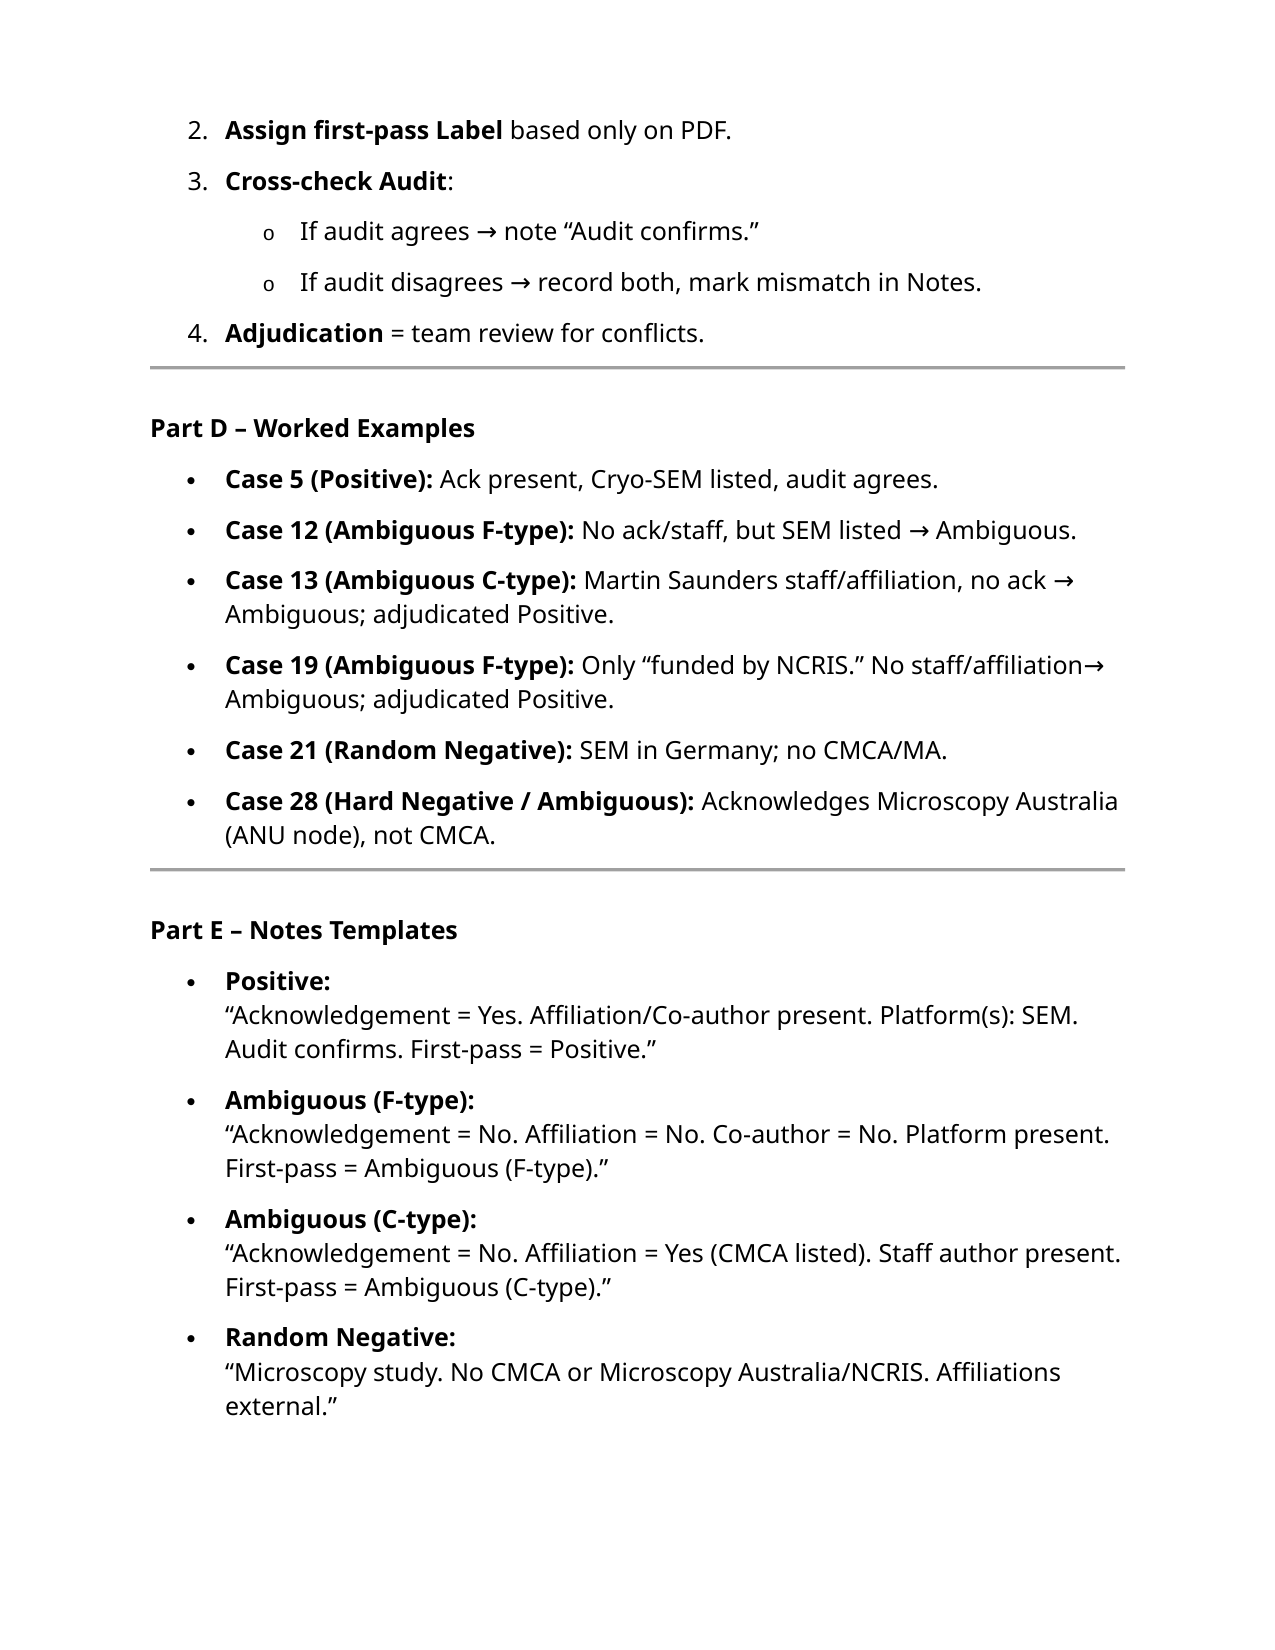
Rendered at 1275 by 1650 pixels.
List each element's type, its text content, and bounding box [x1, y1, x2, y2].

list Random Negative: “Microscopy study. No CMCA or Microscopy Australia/NCRIS. Affiliations external.” [187, 1320, 1125, 1422]
list If audit agrees → note “Audit confirms.” [262, 214, 1125, 248]
list Positive: “Acknowledgement = Yes. Affiliation/Co-author present. Platform(s): SEM. Audit confirms. First-pass = Positive.” [187, 963, 1125, 1066]
list Case 19 (Ambiguous F-type): Only “funded by NCRIS.” No staff/affiliation→ Ambiguous; adjudicated Positive. [187, 648, 1125, 716]
list Case 12 (Ambiguous F-type): No ack/staff, but SEM listed → Ambiguous. [187, 512, 1125, 546]
list Case 21 (Random Negative): SEM in Germany; no CMCA/MA. [187, 733, 1125, 767]
list Ambiguous (C-type): “Acknowledgement = No. Affiliation = Yes (CMCA listed). Staff author present. First-pass = Ambiguous (C-type).” [187, 1201, 1125, 1303]
list If audit disagrees → record both, mark mismatch in Notes. [262, 265, 1125, 299]
text Part E – Notes Templates [150, 913, 1125, 947]
list Cross-check Audit: [187, 163, 1125, 197]
text Part D – Worked Examples [150, 411, 1125, 445]
list Adjudication = team review for conflicts. [187, 315, 1125, 349]
list Ambiguous (F-type): “Acknowledgement = No. Affiliation = No. Co-author = No. Platform present. First-pass = Ambiguous (F-type).” [187, 1082, 1125, 1184]
list Assign first-pass Label based only on PDF. [187, 112, 1125, 147]
list Case 28 (Hard Negative / Ambiguous): Acknowledges Microscopy Australia (ANU node), not CMCA. [187, 783, 1125, 851]
list Case 13 (Ambiguous C-type): Martin Saunders staff/affiliation, no ack → Ambiguous; adjudicated Positive. [187, 563, 1125, 631]
list Case 5 (Positive): Ack present, Cryo-SEM listed, audit agrees. [187, 462, 1125, 496]
